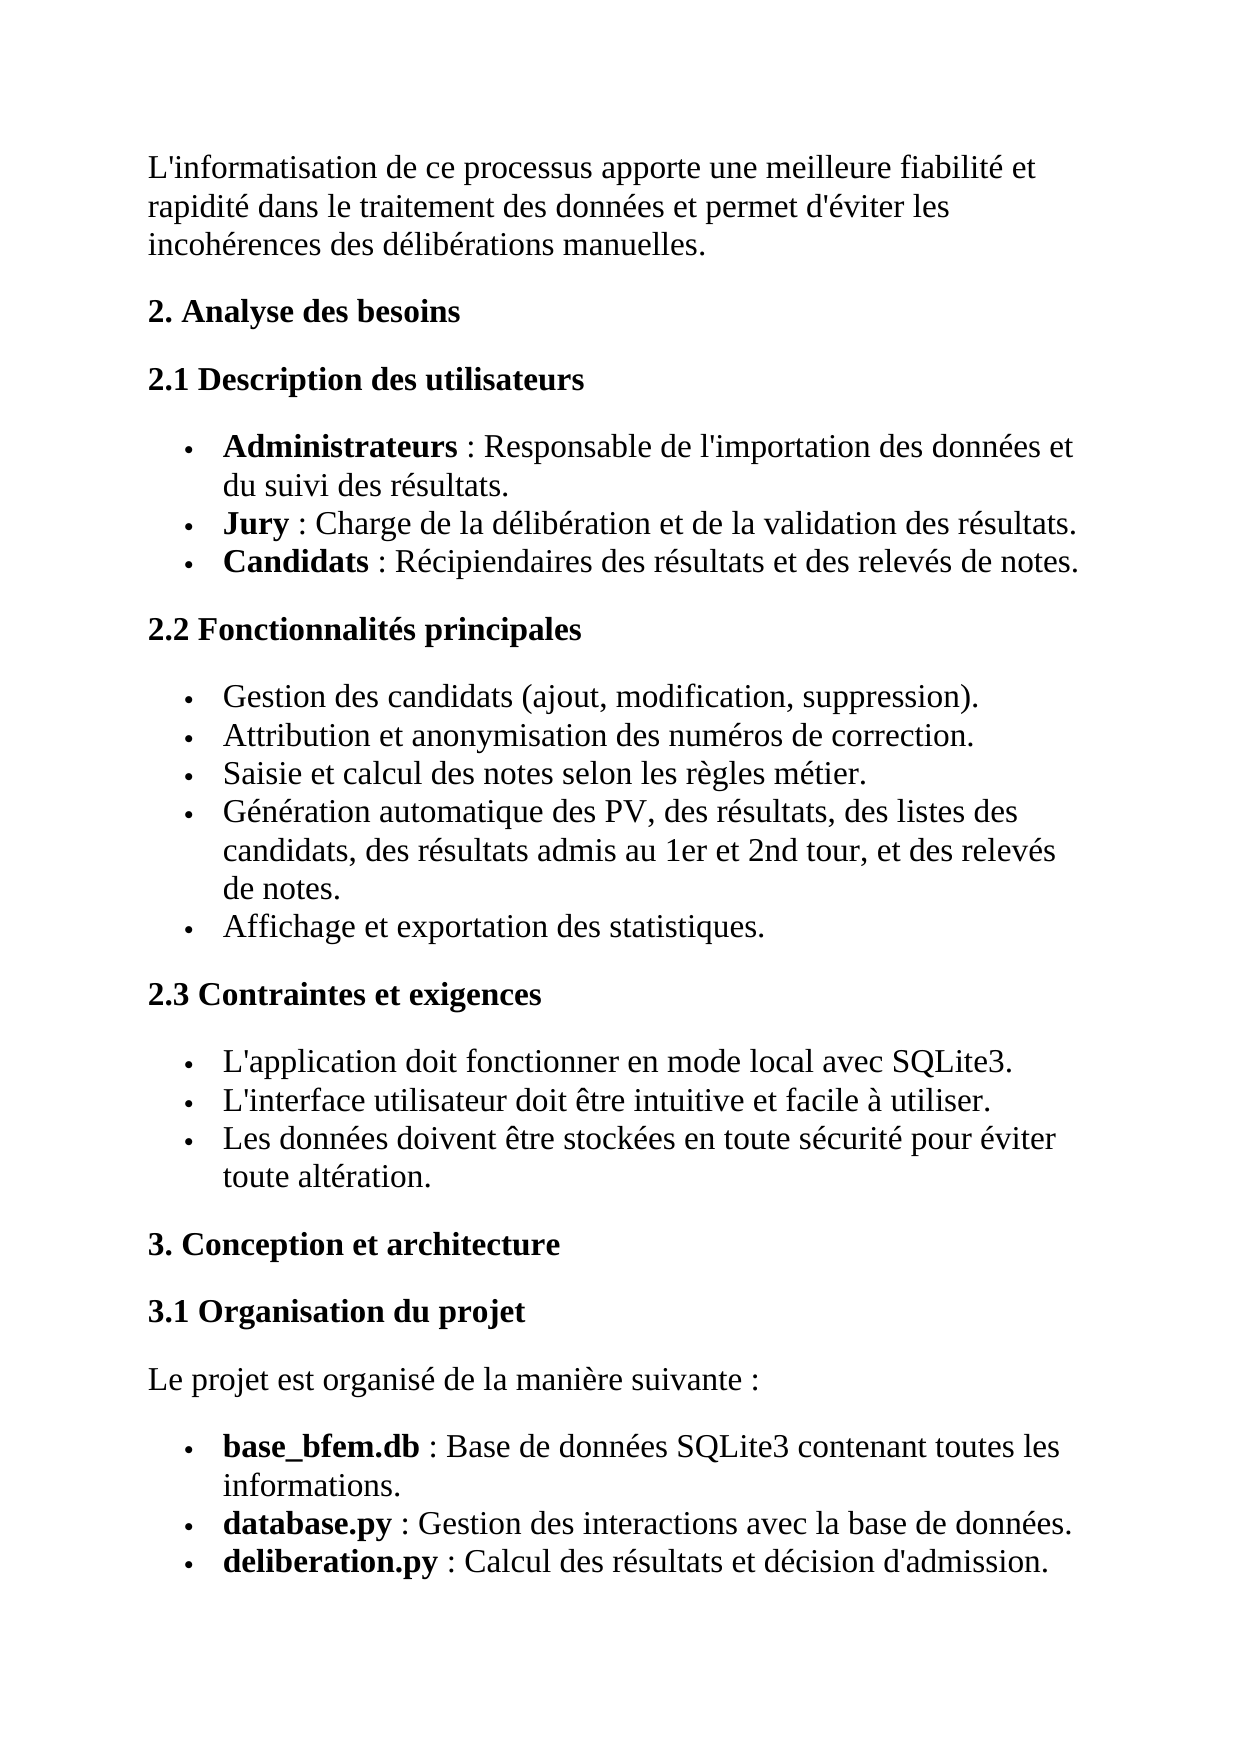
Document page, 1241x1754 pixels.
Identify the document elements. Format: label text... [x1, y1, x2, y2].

text 2.1 Description des utilisateurs [148, 359, 1093, 398]
text 3. Conception et architecture [148, 1224, 1093, 1263]
text 2.2 Fonctionnalités principales [148, 609, 1093, 648]
list Candidats : Récipiendaires des résultats et des relevés de notes. [185, 542, 1093, 580]
list database.py : Gestion des interactions avec la base de données. [185, 1503, 1093, 1542]
list Affichage et exportation des statistiques. [185, 907, 1093, 945]
text 2.3 Contraintes et exigences [148, 974, 1093, 1013]
text 3.1 Organisation du projet [148, 1292, 1093, 1330]
list Administrateurs : Responsable de l'importation des données et du suivi des résultats. [185, 427, 1093, 503]
list Gestion des candidats (ajout, modification, suppression). [185, 677, 1093, 715]
list deliberation.py : Calcul des résultats et décision d'admission. [185, 1542, 1093, 1580]
text L'informatisation de ce processus apporte une meilleure fiabilité et rapidité dans le traitement des données et permet d'éviter les incohérences des délibérations manuelles. [148, 148, 1093, 263]
text 2. Analyse des besoins [148, 292, 1093, 330]
list Attribution et anonymisation des numéros de correction. [185, 715, 1093, 753]
list Jury : Charge de la délibération et de la validation des résultats. [185, 503, 1093, 542]
list base_bfem.db : Base de données SQLite3 contenant toutes les informations. [185, 1427, 1093, 1503]
list Saisie et calcul des notes selon les règles métier. [185, 753, 1093, 792]
list Génération automatique des PV, des résultats, des listes des candidats, des résultats admis au 1er et 2nd tour, et des relevés de notes. [185, 792, 1093, 907]
list L'interface utilisateur doit être intuitive et facile à utiliser. [185, 1080, 1093, 1118]
text Le projet est organisé de la manière suivante : [148, 1359, 1093, 1398]
list Les données doivent être stockées en toute sécurité pour éviter toute altération. [185, 1118, 1093, 1195]
list L'application doit fonctionner en mode local avec SQLite3. [185, 1042, 1093, 1080]
